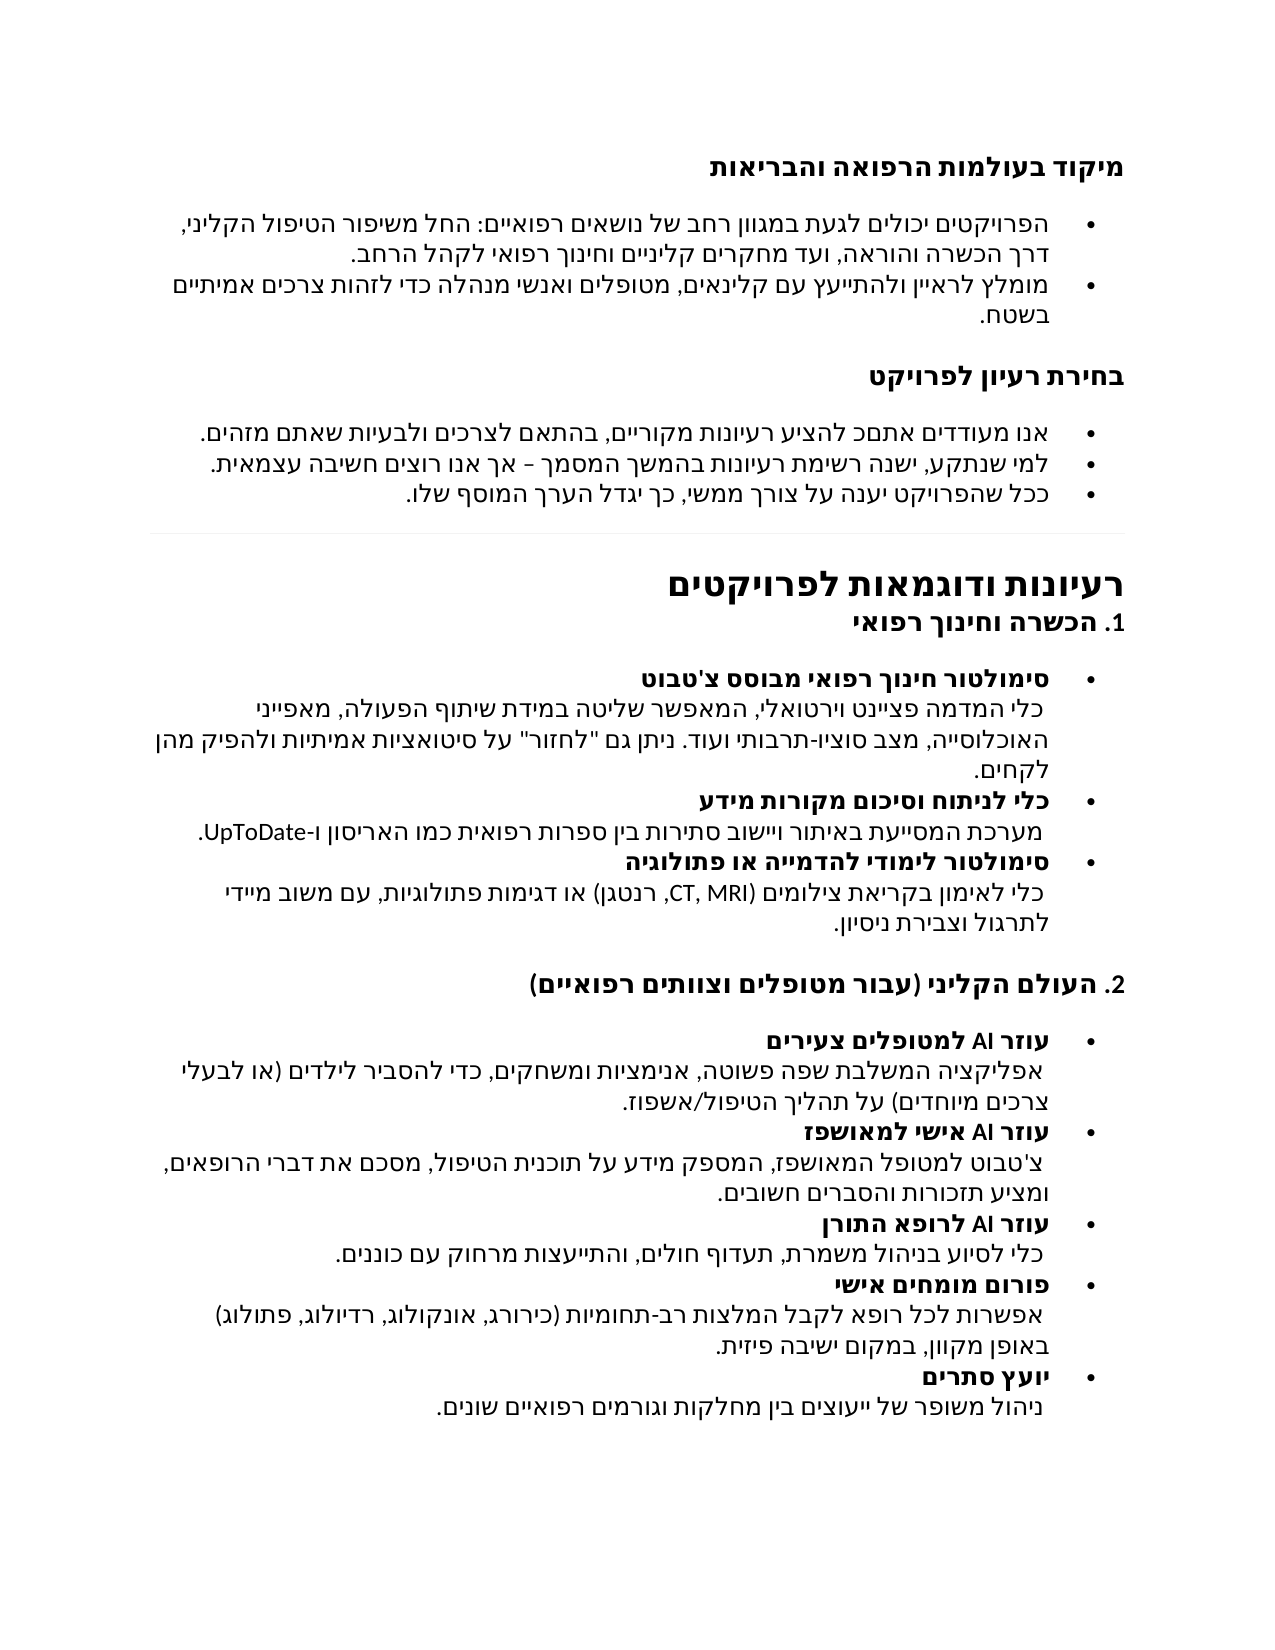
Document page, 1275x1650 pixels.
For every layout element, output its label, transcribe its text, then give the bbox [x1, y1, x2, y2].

list יועץ סתרים ניהול משופר של ייעוצים בין מחלקות וגורמים רפואיים שונים. [150, 1361, 1087, 1422]
list סימולטור לימודי להדמייה או פתולוגיה כלי לאימון בקריאת צילומים (CT, MRI, רנטגן) או דגימות פתולוגיות, עם משוב מיידי לתרגול וצבירת ניסיון. [150, 846, 1087, 938]
text רעיונות ודוגמאות לפרויקטים [150, 562, 1125, 605]
text בחירת רעיון לפרויקט [150, 359, 1125, 392]
list סימולטור חינוך רפואי מבוסס צ'טבוט כלי המדמה פציינט וירטואלי, המאפשר שליטה במידת שיתוף הפעולה, מאפייני האוכלוסייה, מצב סוציו-תרבותי ועוד. ניתן גם "לחזור" על סיטואציות אמיתיות ולהפיק מהן לקחים. [150, 663, 1087, 785]
text מיקוד בעולמות הרפואה והבריאות [150, 150, 1125, 183]
list הפרויקטים יכולים לגעת במגוון רחב של נושאים רפואיים: החל משיפור הטיפול הקליני, דרך הכשרה והוראה, ועד מחקרים קליניים וחינוך רפואי לקהל הרחב. [150, 208, 1087, 269]
list עוזר AI למטופלים צעירים אפליקציה המשלבת שפה פשוטה, אנימציות ומשחקים, כדי להסביר לילדים (או לבעלי צרכים מיוחדים) על תהליך הטיפול/אשפוז. [150, 1025, 1087, 1117]
list למי שנתקע, ישנה רשימת רעיונות בהמשך המסמך – אך אנו רוצים חשיבה עצמאית. [150, 448, 1087, 478]
list כלי לניתוח וסיכום מקורות מידע מערכת המסייעת באיתור ויישוב סתירות בין ספרות רפואית כמו האריסון ו-UpToDate. [150, 785, 1087, 846]
list ככל שהפרויקט יענה על צורך ממשי, כך יגדל הערך המוסף שלו. [150, 478, 1087, 509]
list פורום מומחים אישי אפשרות לכל רופא לקבל המלצות רב-תחומיות (כירורג, אונקולוג, רדיולוג, פתולוג) באופן מקוון, במקום ישיבה פיזית. [150, 1269, 1087, 1361]
list עוזר AI לרופא התורן כלי לסיוע בניהול משמרת, תעדוף חולים, והתייעצות מרחוק עם כוננים. [150, 1208, 1087, 1269]
list עוזר AI אישי למאושפז צ'טבוט למטופל המאושפז, המספק מידע על תוכנית הטיפול, מסכם את דברי הרופאים, ומציע תזכורות והסברים חשובים. [150, 1117, 1087, 1208]
list מומלץ לראיין ולהתייעץ עם קלינאים, מטופלים ואנשי מנהלה כדי לזהות צרכים אמיתיים בשטח. [150, 269, 1087, 330]
list אנו מעודדים אתםכ להציע רעיונות מקוריים, בהתאם לצרכים ולבעיות שאתם מזהים. [150, 417, 1087, 448]
text 2. העולם הקליני (עבור מטופלים וצוותים רפואיים) [150, 967, 1125, 1000]
text 1. הכשרה וחינוך רפואי [150, 605, 1125, 638]
